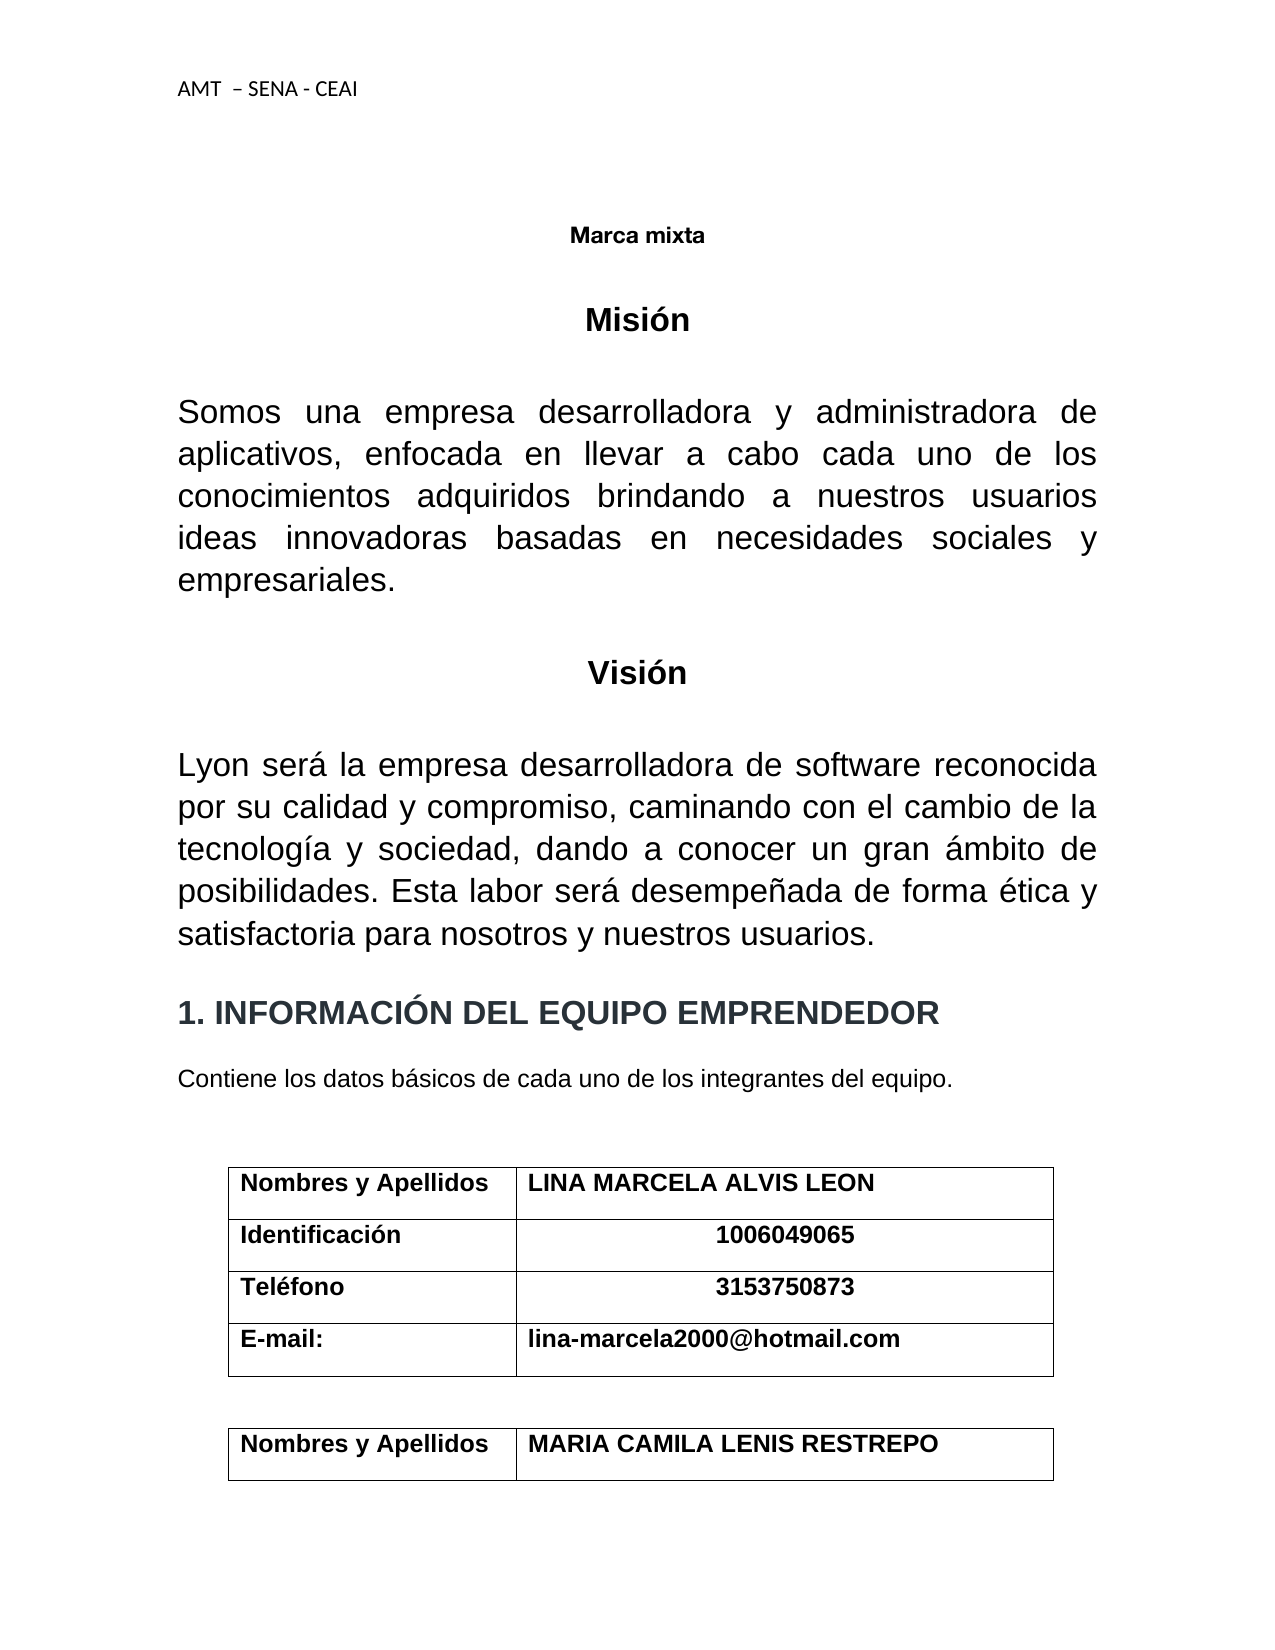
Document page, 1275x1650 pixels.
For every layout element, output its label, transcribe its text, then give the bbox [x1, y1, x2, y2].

table_header Nombres y Apellidos [229, 1168, 516, 1219]
text 1. INFORMACIÓN DEL EQUIPO EMPRENDEDOR [177, 993, 1098, 1032]
table_header MARIA CAMILA LENIS RESTREPO [517, 1429, 1053, 1480]
table_cell 3153750873 [517, 1272, 1053, 1323]
text Visión [177, 653, 1098, 691]
text Somos una empresa desarrolladora y administradora de aplicativos, enfocada en llevar a cabo cada uno de los conocimientos adquiridos brindando a nuestros usuarios ideas innovadoras basadas en necesidades sociales y empresariales. [177, 392, 1098, 599]
table_cell lina-marcela2000@hotmail.com [517, 1324, 1053, 1376]
text Contiene los datos básicos de cada uno de los integrantes del equipo. [177, 1064, 1098, 1093]
table_cell Identificación [229, 1220, 516, 1271]
table_cell Teléfono [229, 1272, 516, 1323]
table_cell 1006049065 [517, 1220, 1053, 1271]
text Misión [177, 299, 1098, 338]
table_header Nombres y Apellidos [229, 1429, 516, 1480]
text Lyon será la empresa desarrolladora de software reconocida por su calidad y compromiso, caminando con el cambio de la tecnología y sociedad, dando a conocer un gran ámbito de posibilidades. Esta labor será desempeñada de forma ética y satisfactoria para nosotros y nuestros usuarios. [177, 745, 1098, 952]
text Marca mixta [177, 221, 1098, 249]
table_cell E-mail: [229, 1324, 516, 1376]
table_header LINA MARCELA ALVIS LEON [517, 1168, 1053, 1219]
